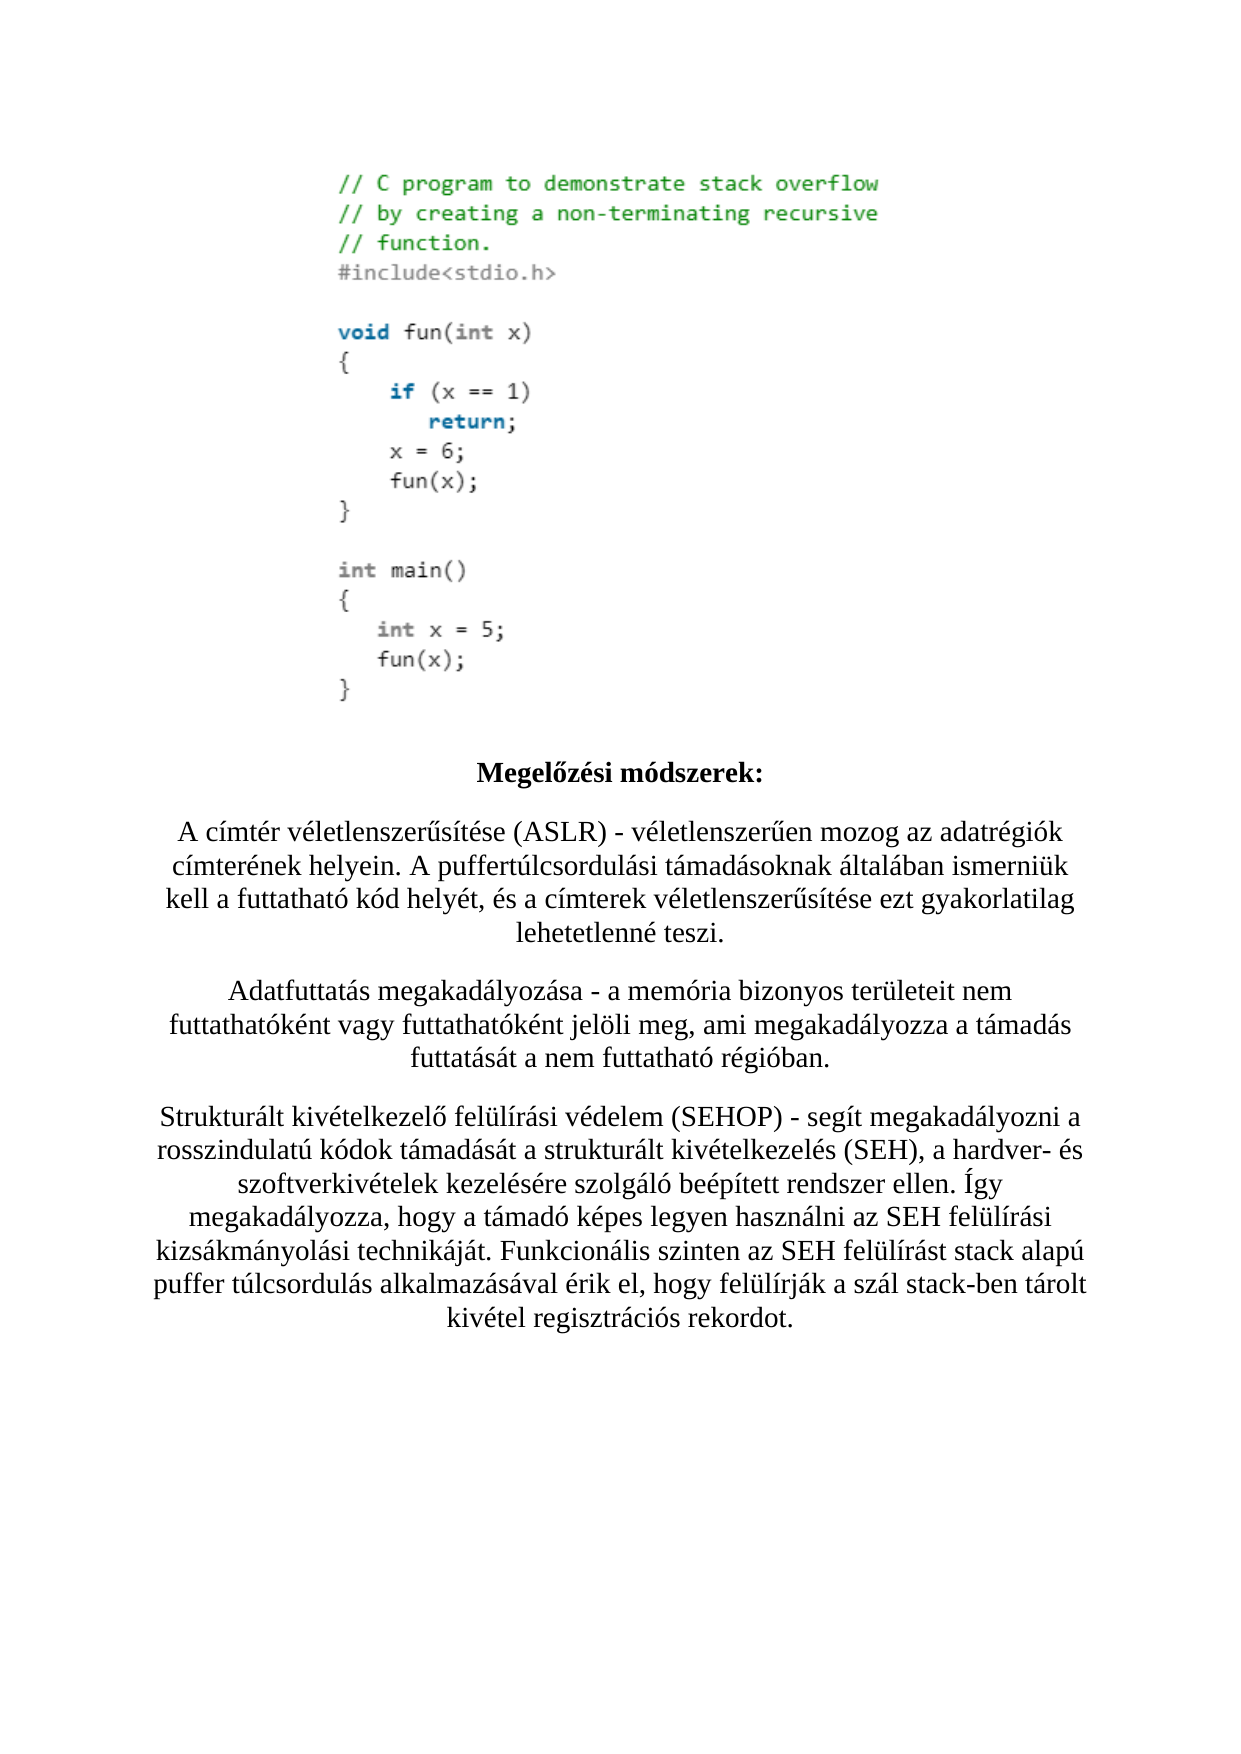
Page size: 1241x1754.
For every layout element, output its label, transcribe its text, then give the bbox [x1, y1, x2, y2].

text Megelőzési módszerek: [148, 756, 1093, 789]
picture [332, 147, 908, 731]
text Strukturált kivételkezelő felülírási védelem (SEHOP) - segít megakadályozni a rosszindulatú kódok támadását a strukturált kivételkezelés (SEH), a hardver- és szoftverkivételek kezelésére szolgáló beépített rendszer ellen. Így megakadályozza, hogy a támadó képes legyen használni az SEH felülírási kizsákmányolási technikáját. Funkcionális szinten az SEH felülírást stack alapú puffer túlcsordulás alkalmazásával érik el, hogy felülírják a szál stack-ben tárolt kivétel regisztrációs rekordot. [148, 1099, 1093, 1334]
text Adatfuttatás megakadályozása - a memória bizonyos területeit nem futtathatóként vagy futtathatóként jelöli meg, ami megakadályozza a támadás futtatását a nem futtatható régióban. [148, 973, 1093, 1074]
text A címtér véletlenszerűsítése (ASLR) - véletlenszerűen mozog az adatrégiók címterének helyein. A puffertúlcsordulási támadásoknak általában ismerniük kell a futtatható kód helyét, és a címterek véletlenszerűsítése ezt gyakorlatilag lehetetlenné teszi. [148, 814, 1093, 948]
